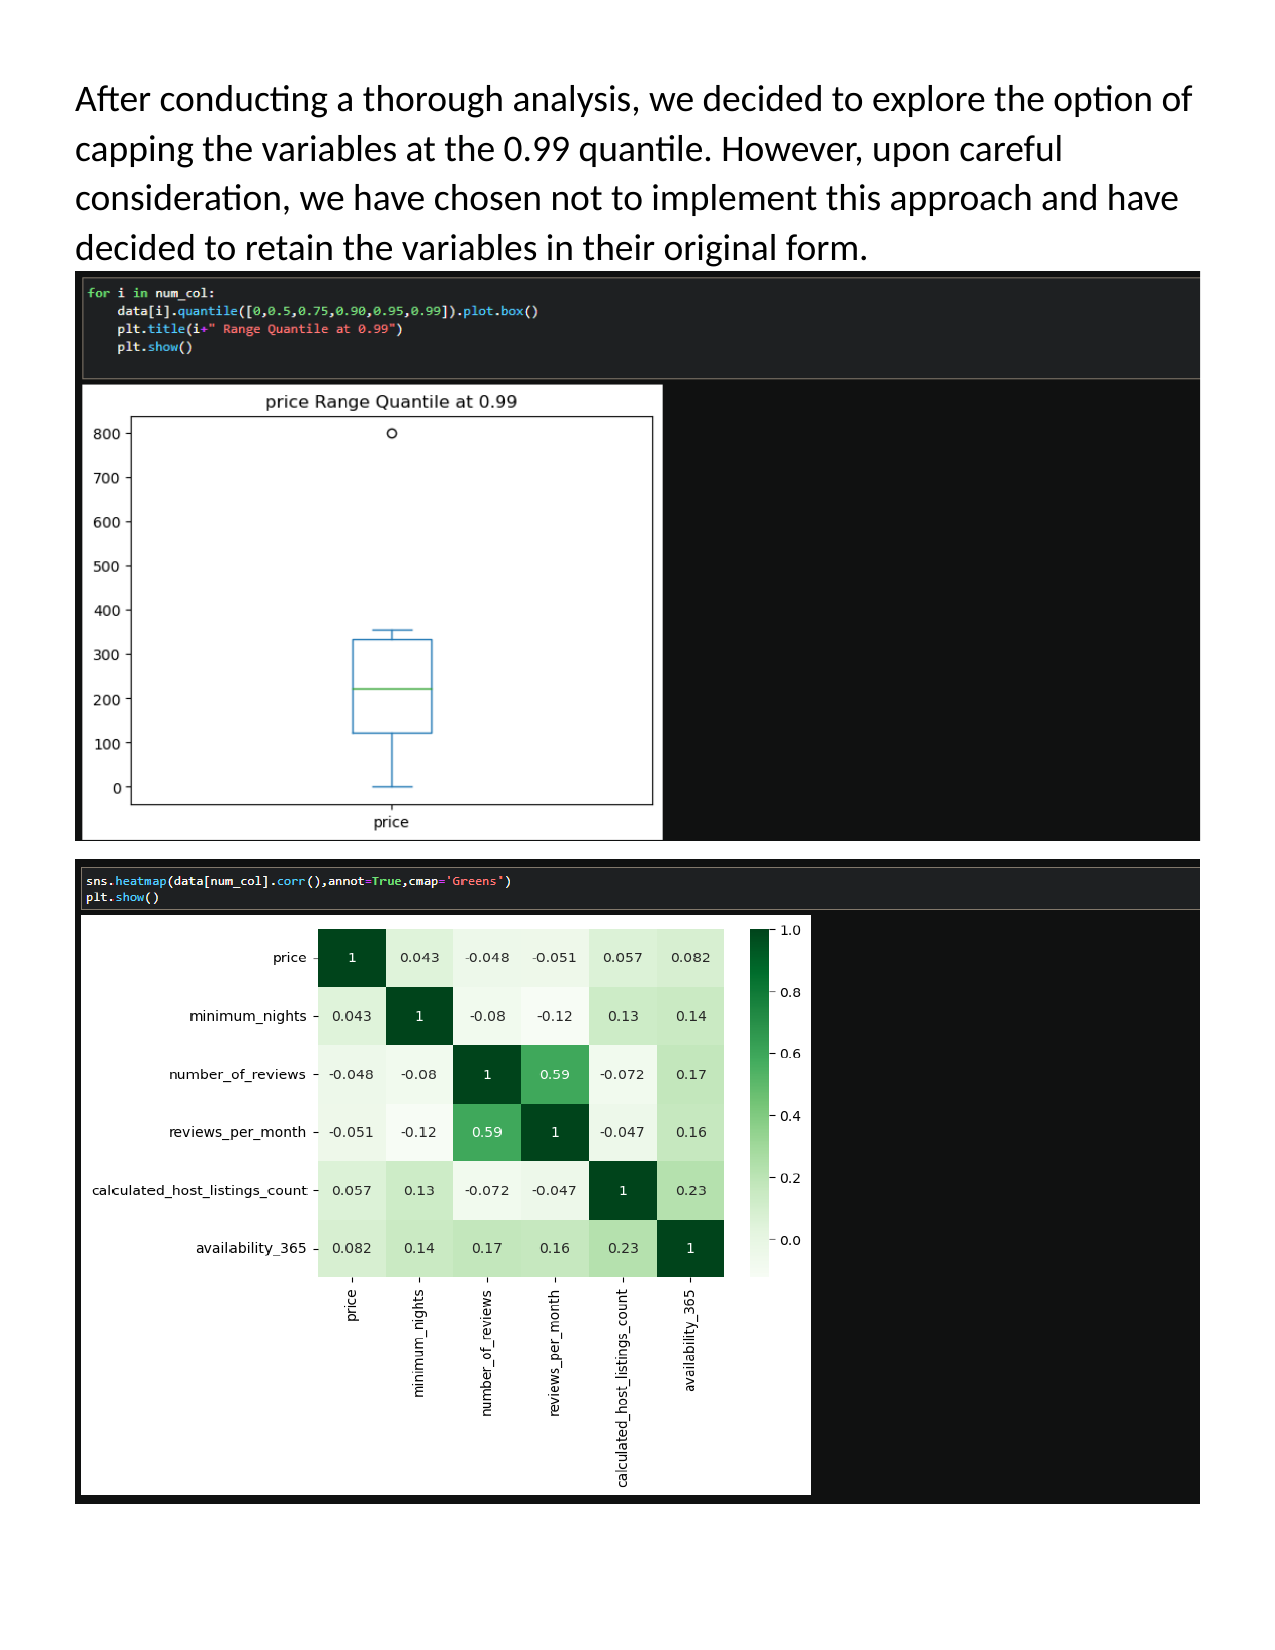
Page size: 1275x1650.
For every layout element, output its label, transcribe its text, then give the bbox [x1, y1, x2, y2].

text After conducting a thorough analysis, we decided to explore the option of capping the variables at the 0.99 quantile. However, upon careful consideration, we have chosen not to implement this approach and have decided to retain the variables in their original form. [75, 75, 1200, 271]
picture [75, 271, 1200, 841]
picture [75, 859, 1200, 1504]
